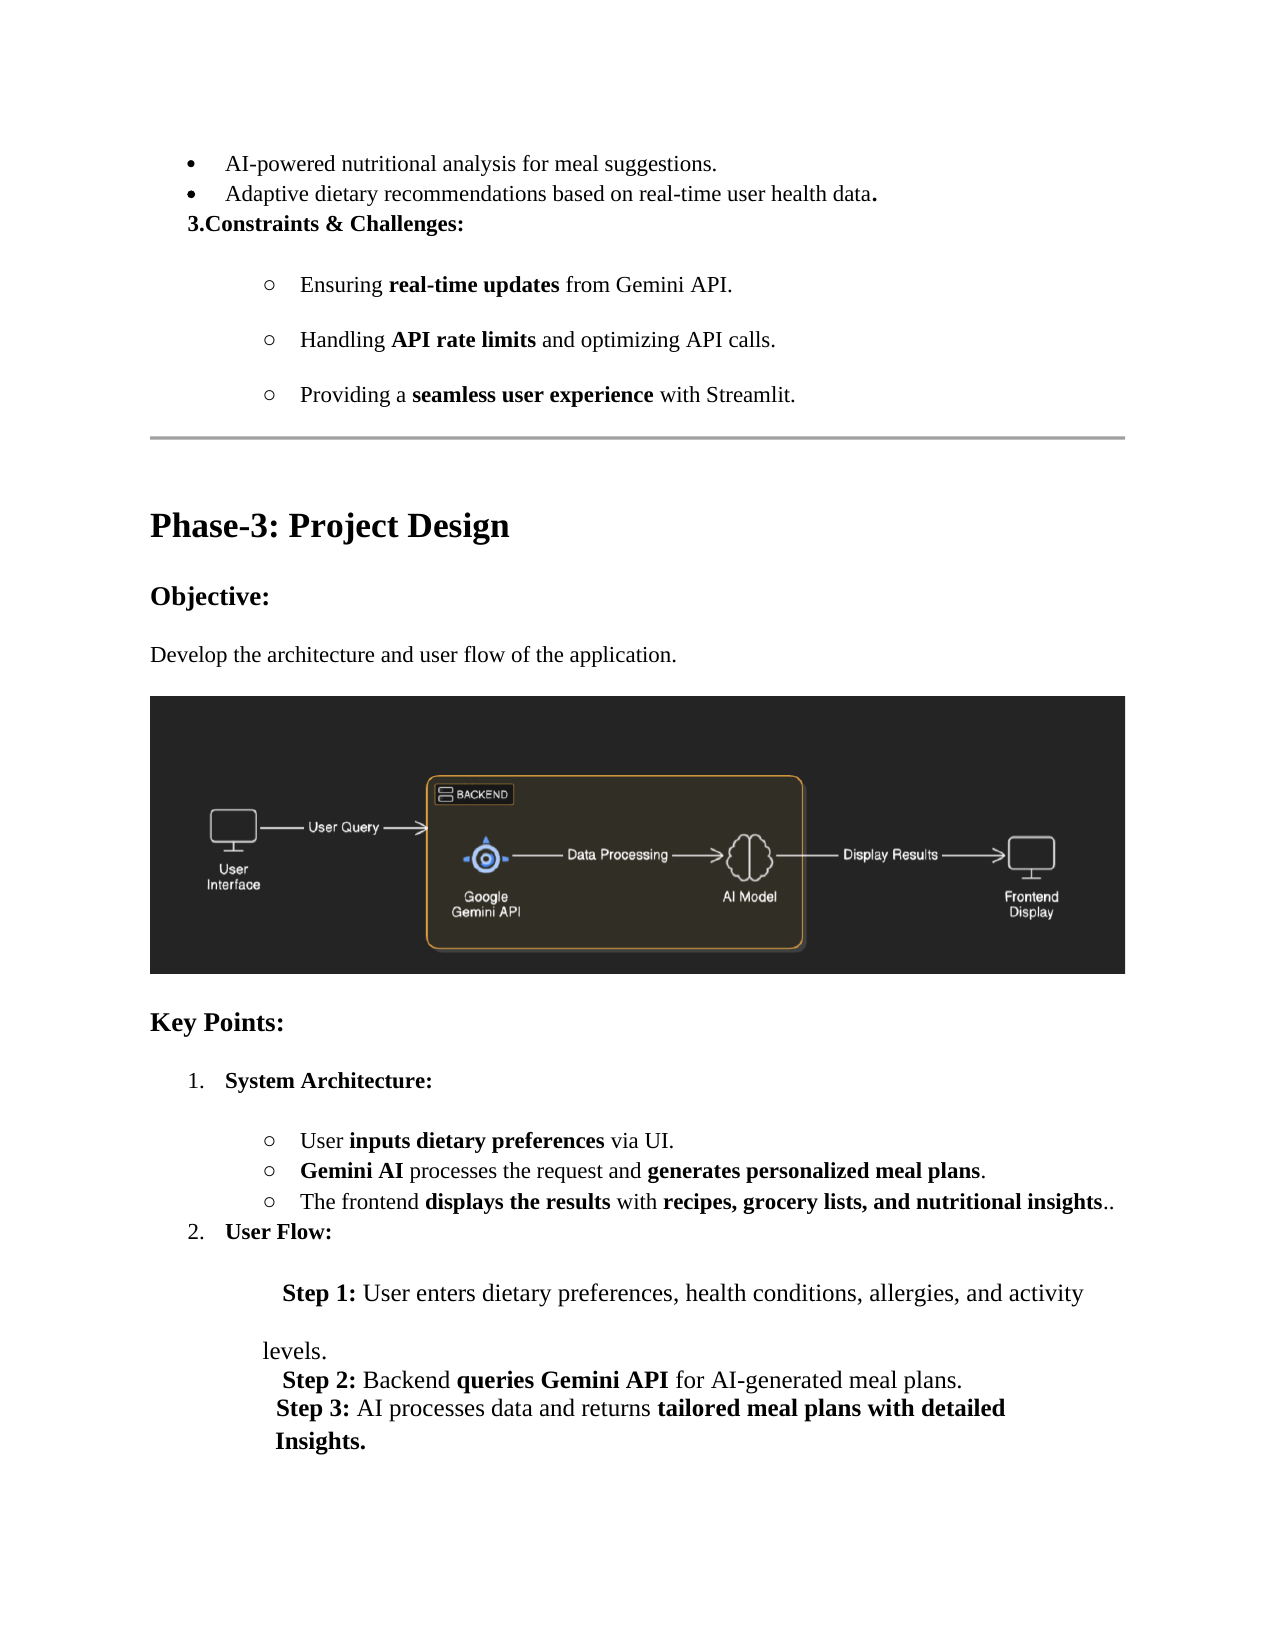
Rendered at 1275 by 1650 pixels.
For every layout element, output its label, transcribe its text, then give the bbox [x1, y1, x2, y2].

list Ensuring real-time updates from Gemini API. [262, 271, 1125, 297]
text  Step 3: AI processes data and returns tailored meal plans with detailed [187, 1393, 1125, 1422]
list Gemini AI processes the request and generates personalized meal plans. [262, 1158, 1125, 1184]
text Develop the architecture and user flow of the application. [150, 641, 1125, 667]
text Insights. [187, 1426, 1125, 1455]
picture [150, 696, 1125, 974]
list System Architecture: [187, 1067, 1125, 1123]
list AI-powered nutritional analysis for meal suggestions. [187, 150, 1125, 176]
subtitle Phase-3: Project Design [150, 504, 1125, 545]
text  Step 2: Backend queries Gemini API for AI-generated meal plans. [150, 1365, 1125, 1393]
list User Flow: [187, 1218, 1125, 1274]
list Providing a seamless user experience with Streamlit. [262, 381, 1125, 408]
subtitle Key Points: [150, 1006, 1125, 1037]
text  Step 1: User enters dietary preferences, health conditions, allergies, and activity levels. [150, 1278, 1125, 1365]
list User inputs dietary preferences via UI. [262, 1127, 1125, 1154]
list The frontend displays the results with recipes, grocery lists, and nutritional insights.. [262, 1188, 1125, 1214]
list Handling API rate limits and optimizing API calls. [262, 326, 1125, 352]
text 3.Constraints & Challenges: [187, 210, 1125, 267]
subtitle Objective: [150, 580, 1125, 611]
list Adaptive dietary recommendations based on real-time user health data. [187, 180, 1125, 207]
